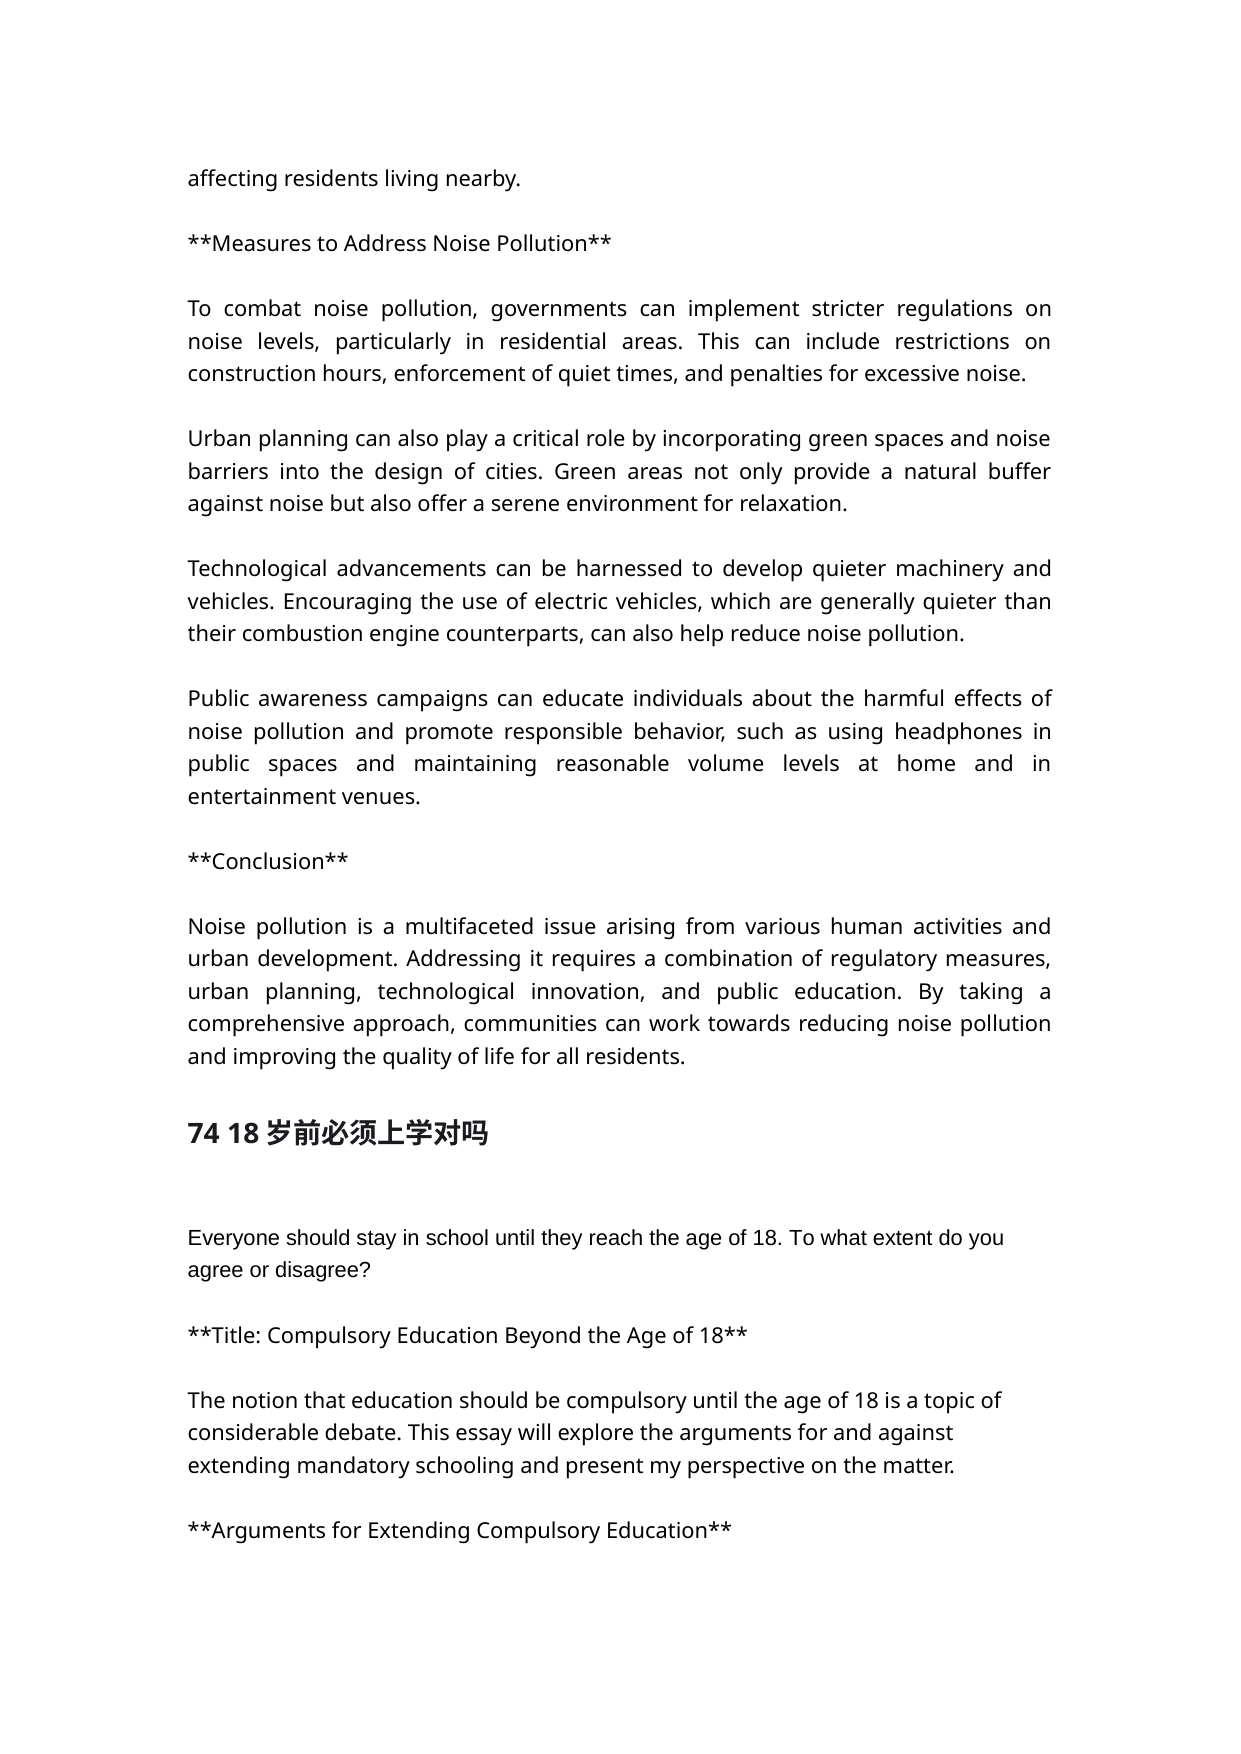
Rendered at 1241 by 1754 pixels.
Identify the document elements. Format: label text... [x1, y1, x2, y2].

text **Conclusion** [187, 844, 1053, 877]
text To combat noise pollution, governments can implement stricter regulations on noise levels, particularly in residential areas. This can include restrictions on construction hours, enforcement of quiet times, and penalties for excessive noise. [187, 292, 1053, 389]
text The notion that education should be compulsory until the age of 18 is a topic of considerable debate. This essay will explore the arguments for and against extending mandatory schooling and present my perspective on the matter. [187, 1383, 1053, 1481]
text Urban planning can also play a critical role by incorporating green spaces and noise barriers into the design of cities. Green areas not only provide a natural buffer against noise but also offer a serene environment for relaxation. [187, 422, 1053, 519]
text Public awareness campaigns can educate individuals about the harmful effects of noise pollution and promote responsible behavior, such as using headphones in public spaces and maintaining reasonable volume levels at home and in entertainment venues. [187, 682, 1053, 812]
text **Title: Compulsory Education Beyond the Age of 18** [187, 1318, 1053, 1351]
subtitle 74 18岁前必须上学对吗 [187, 1099, 1053, 1164]
text **Measures to Address Noise Pollution** [187, 227, 1053, 259]
text Everyone should stay in school until they reach the age of 18. To what extent do you [187, 1221, 1053, 1253]
text **Arguments for Extending Compulsory Education** [187, 1513, 1053, 1546]
text Technological advancements can be harnessed to develop quieter machinery and vehicles. Encouraging the use of electric vehicles, which are generally quieter than their combustion engine counterparts, can also help reduce noise pollution. [187, 552, 1053, 649]
text Noise pollution is a multifaceted issue arising from various human activities and urban development. Addressing it requires a combination of regulatory measures, urban planning, technological innovation, and public education. By taking a comprehensive approach, communities can work towards reducing noise pollution and improving the quality of life for all residents. [187, 909, 1053, 1072]
text agree or disagree? [187, 1253, 1053, 1286]
